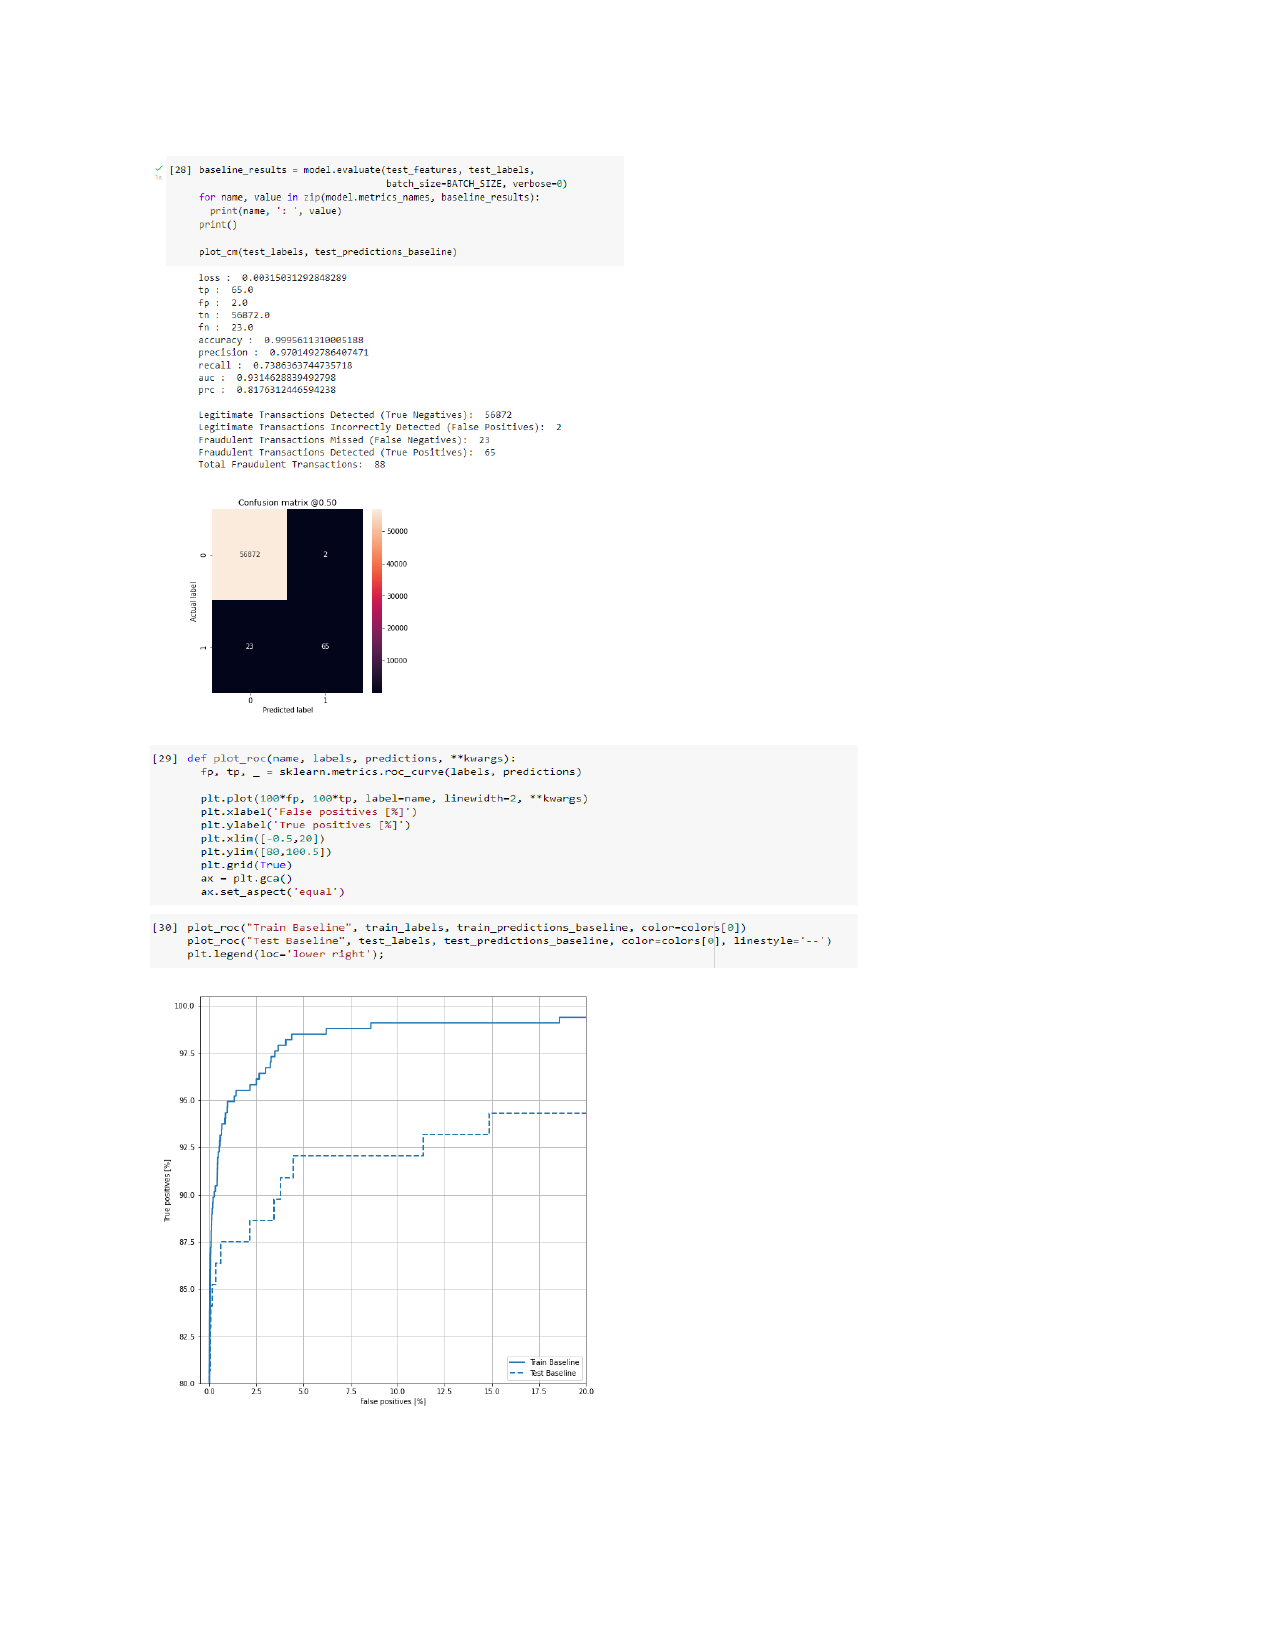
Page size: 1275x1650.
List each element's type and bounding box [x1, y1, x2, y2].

picture [150, 491, 462, 725]
picture [150, 150, 624, 473]
picture [150, 743, 858, 971]
picture [150, 989, 636, 1418]
